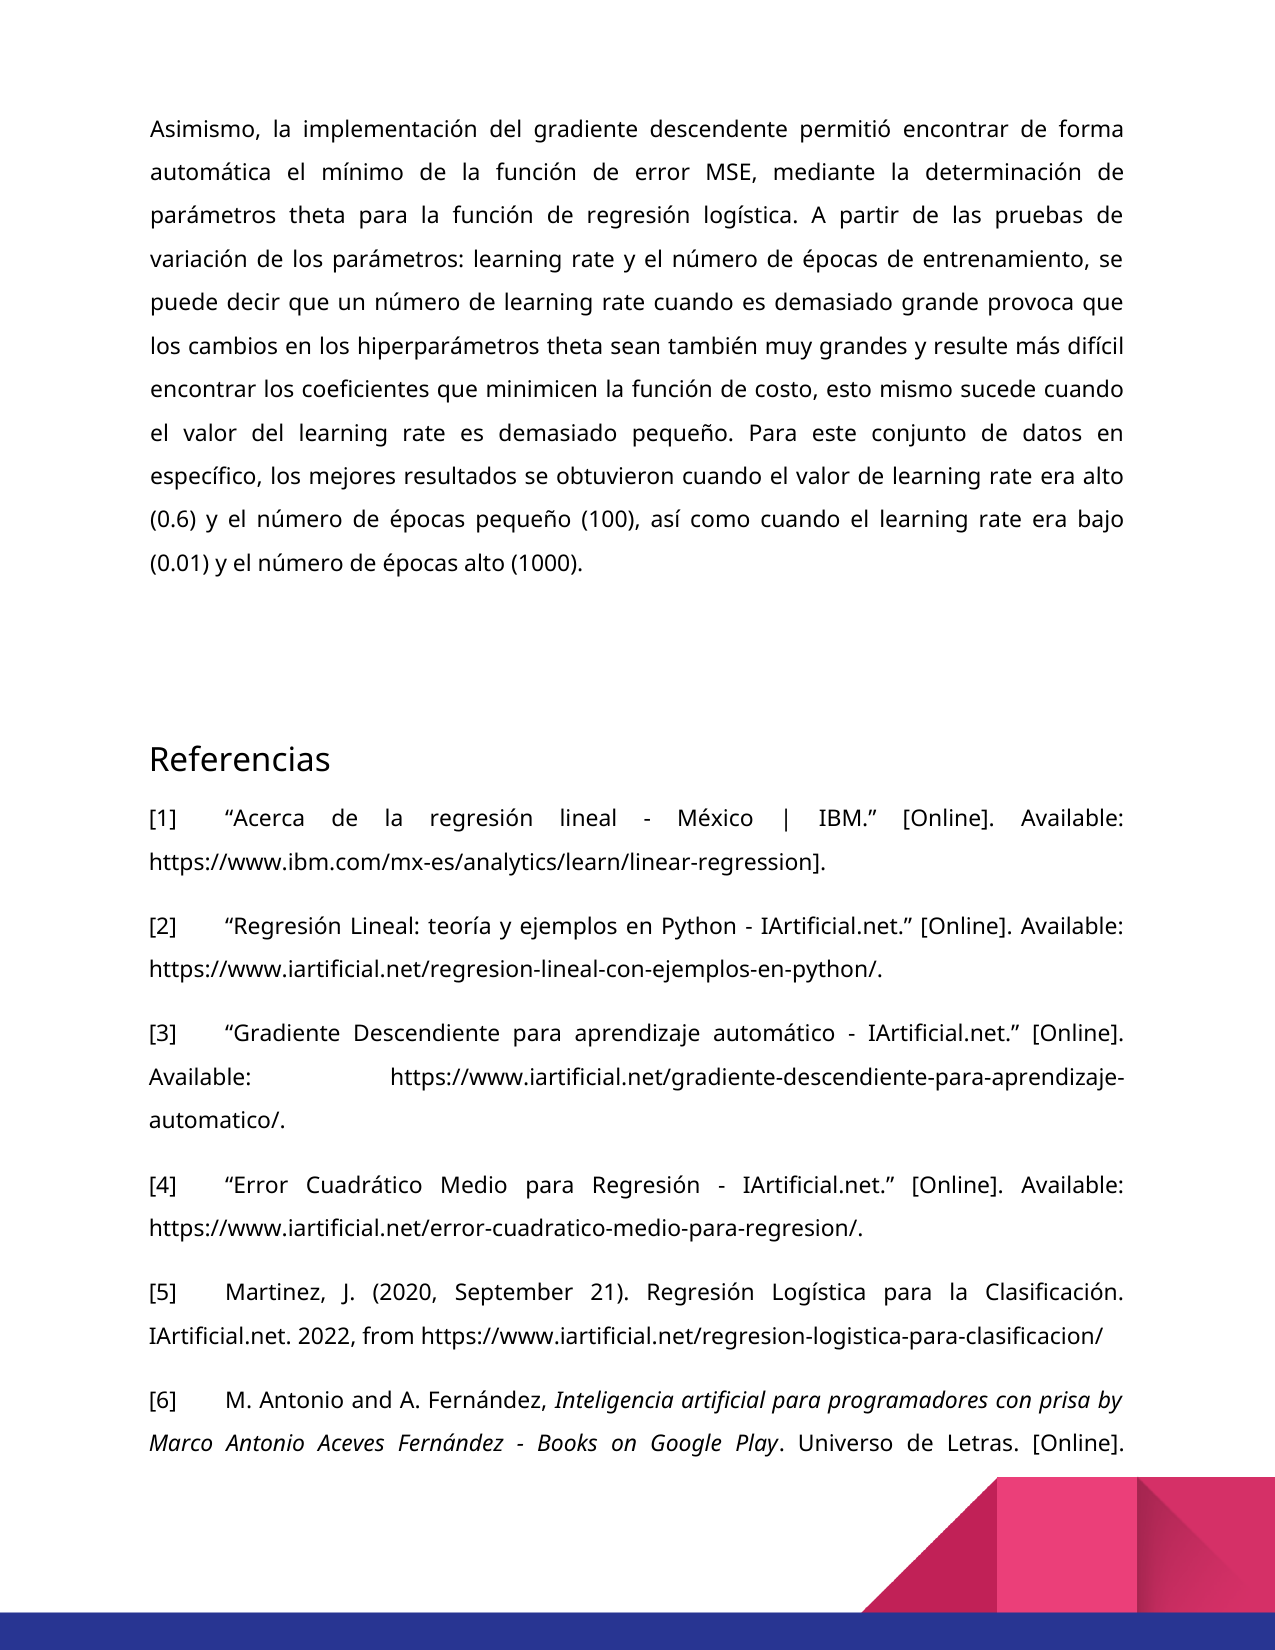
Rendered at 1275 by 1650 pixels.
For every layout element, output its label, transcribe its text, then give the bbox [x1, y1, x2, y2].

text [1] “Acerca de la regresión lineal - México | IBM.” [Online]. Available: https://www.ibm.com/mx-es/analytics/learn/linear-regression]. [148, 802, 1125, 877]
text [5] Martinez, J. (2020, September 21). Regresión Logística para la Clasificación. IArtificial.net. 2022, from https://www.iartificial.net/regresion-logistica-para-clasificacion/ [148, 1276, 1125, 1351]
text Asimismo, la implementación del gradiente descendente permitió encontrar de forma automática el mínimo de la función de error MSE, mediante la determinación de parámetros theta para la función de regresión logística. A partir de las pruebas de variación de los parámetros: learning rate y el número de épocas de entrenamiento, se puede decir que un número de learning rate cuando es demasiado grande provoca que los cambios en los hiperparámetros theta sean también muy grandes y resulte más difícil encontrar los coeficientes que minimicen la función de costo, esto mismo sucede cuando el valor del learning rate es demasiado pequeño. Para este conjunto de datos en específico, los mejores resultados se obtuvieron cuando el valor de learning rate era alto (0.6) y el número de épocas pequeño (100), así como cuando el learning rate era bajo (0.01) y el número de épocas alto (1000). [150, 112, 1125, 578]
text [2] “Regresión Lineal: teoría y ejemplos en Python - IArtificial.net.” [Online]. Available: https://www.iartificial.net/regresion-lineal-con-ejemplos-en-python/. [148, 910, 1125, 984]
subtitle Referencias [148, 736, 1125, 781]
text [4] “Error Cuadrático Medio para Regresión - IArtificial.net.” [Online]. Available: https://www.iartificial.net/error-cuadratico-medio-para-regresion/. [148, 1168, 1125, 1243]
text [3] “Gradiente Descendiente para aprendizaje automático - IArtificial.net.” [Online]. Available: https://www.iartificial.net/gradiente-descendiente-para-aprendizaje-automatico/. [148, 1017, 1125, 1136]
picture [0, 1475, 1275, 1650]
